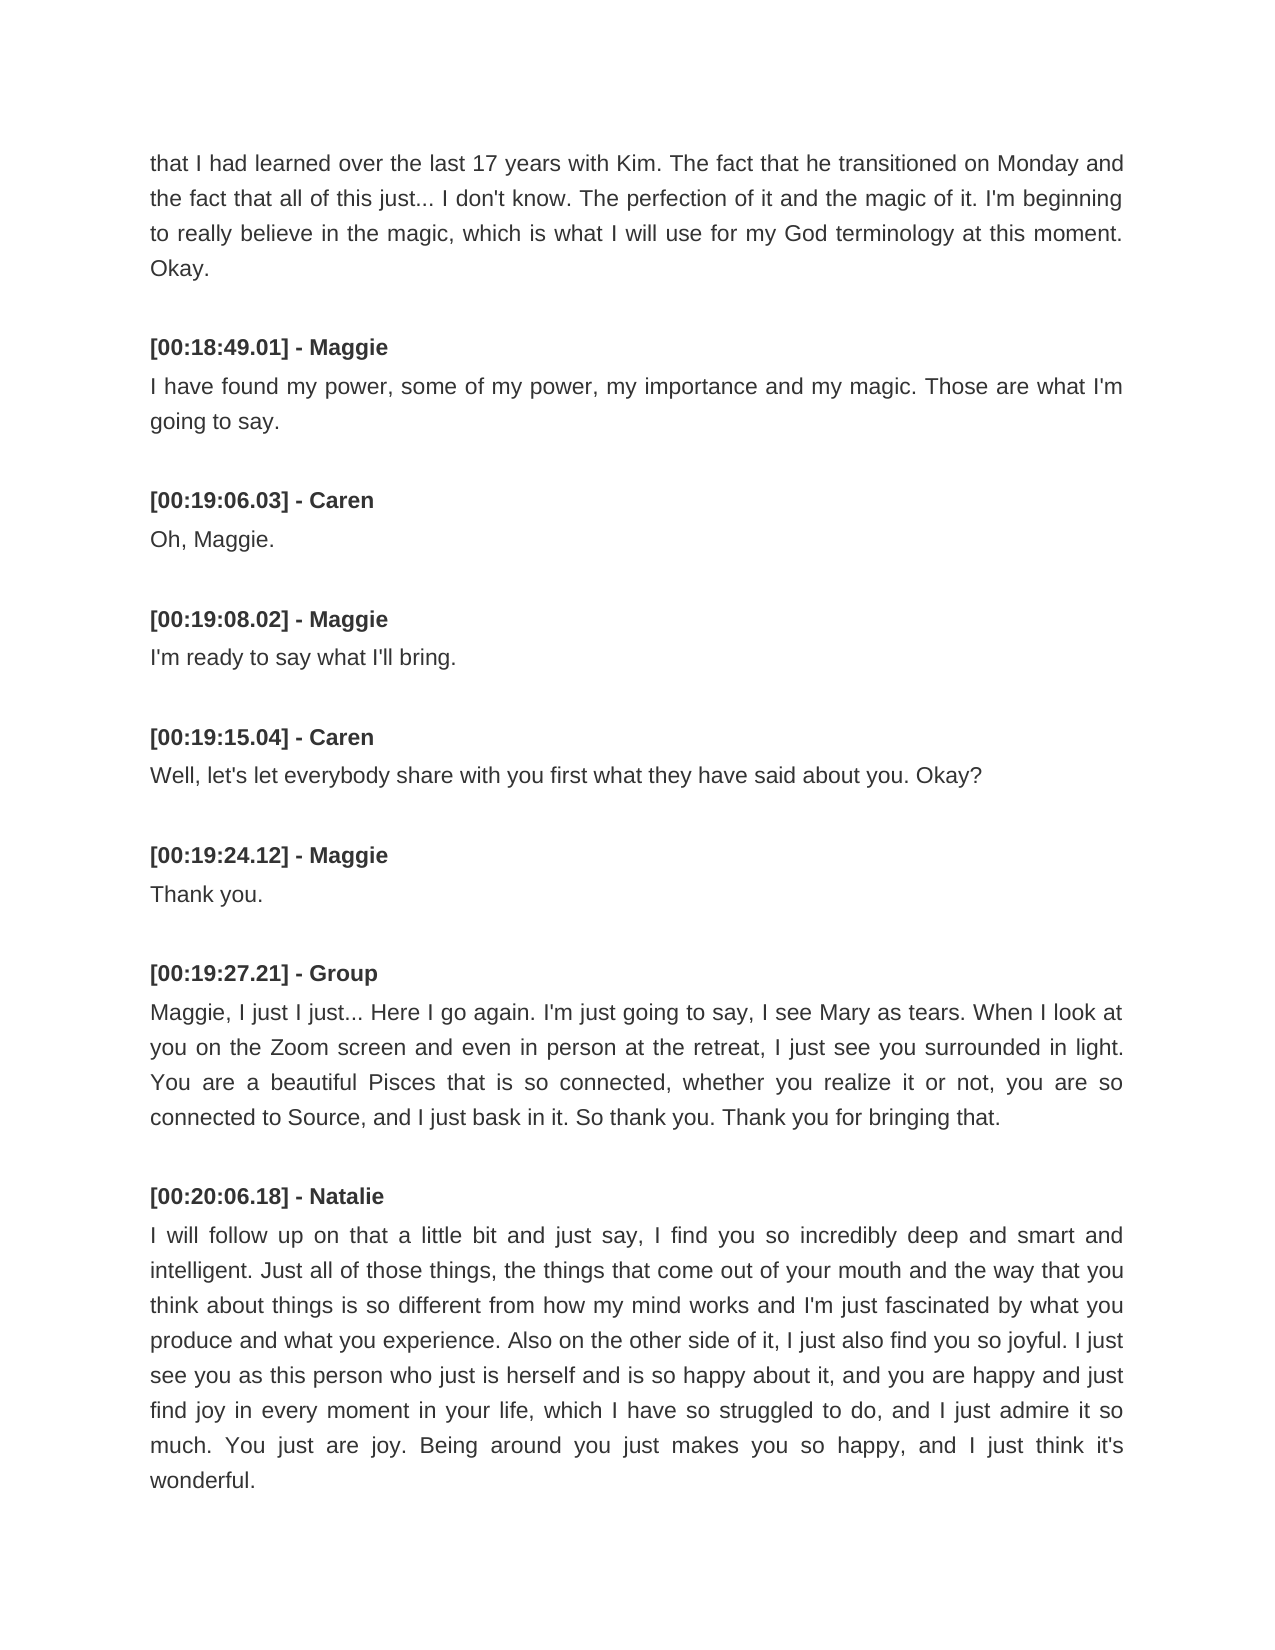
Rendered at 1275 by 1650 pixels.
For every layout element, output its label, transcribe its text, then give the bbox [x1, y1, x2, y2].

subtitle [00:19:24.12] - Maggie [150, 842, 1125, 868]
subtitle [00:19:08.02] - Maggie [150, 606, 1125, 632]
text Well, let's let everybody share with you first what they have said about you. Okay? [150, 762, 1125, 789]
text Maggie, I just I just... Here I go again. I'm just going to say, I see Mary as tears. When I look at you on the Zoom screen and even in person at the retreat, I just see you surrounded in light. You are a beautiful Pisces that is so connected, whether you realize it or not, you are so connected to Source, and I just bask in it. So thank you. Thank you for bringing that. [150, 999, 1125, 1130]
subtitle [00:19:15.04] - Caren [150, 724, 1125, 750]
text I will follow up on that a little bit and just say, I find you so incredibly deep and smart and intelligent. Just all of those things, the things that come out of your mouth and the way that you think about things is so different from how my mind works and I'm just fascinated by what you produce and what you experience. Also on the other side of it, I just also find you so joyful. I just see you as this person who just is herself and is so happy about it, and you are happy and just find joy in every moment in your life, which I have so struggled to do, and I just admire it so much. You just are joy. Being around you just makes you so happy, and I just think it's wonderful. [150, 1222, 1125, 1493]
subtitle [00:19:27.21] - Group [150, 960, 1125, 986]
text Thank you. [150, 881, 1125, 907]
subtitle [00:20:06.18] - Natalie [150, 1183, 1125, 1209]
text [150, 150, 1125, 281]
subtitle [00:18:49.01] - Maggie [150, 334, 1125, 361]
text I'm ready to say what I'll bring. [150, 644, 1125, 671]
text Oh, Maggie. [150, 526, 1125, 553]
text I have found my power, some of my power, my importance and my magic. Those are what I'm going to say. [150, 373, 1125, 434]
subtitle [00:19:06.03] - Caren [150, 487, 1125, 514]
